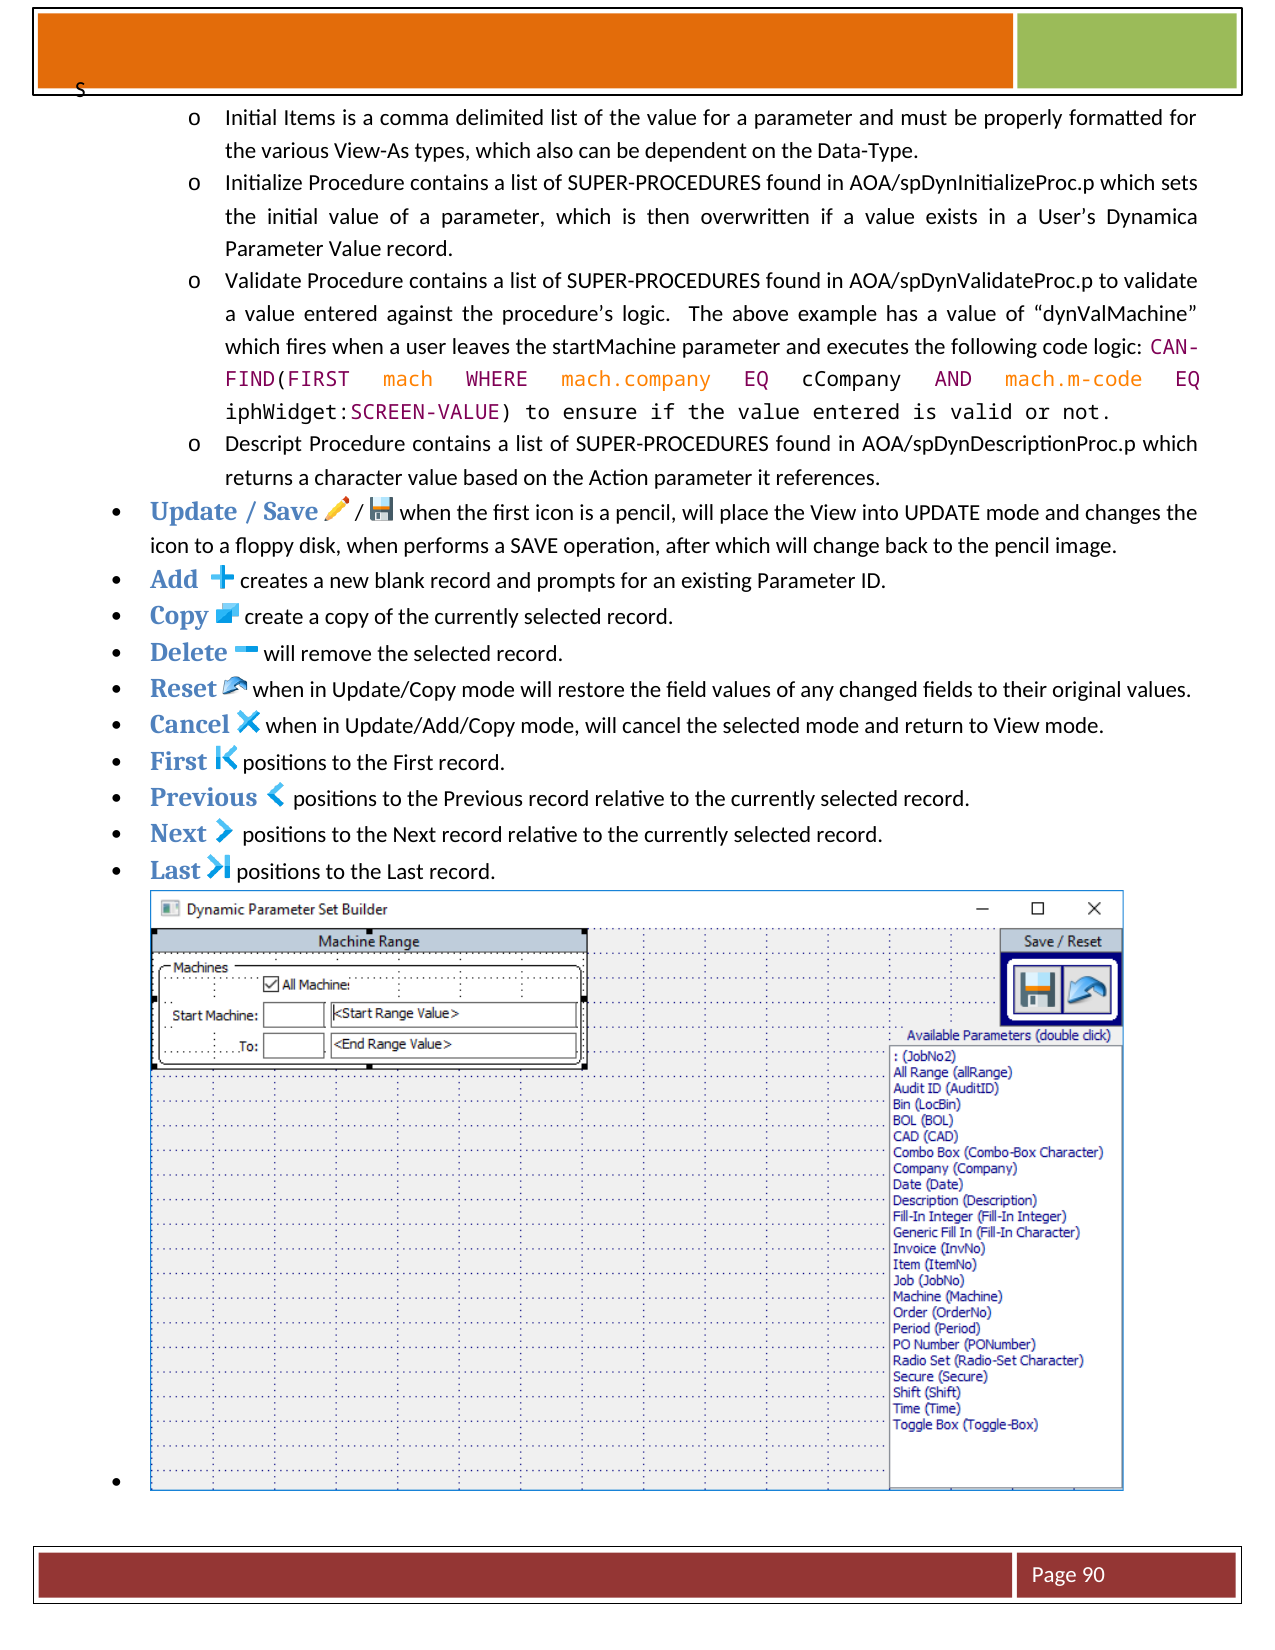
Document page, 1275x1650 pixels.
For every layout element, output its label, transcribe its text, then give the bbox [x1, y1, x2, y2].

list Cancel when in Update/Add/Copy mode, will cancel the selected mode and return to View mode. [112, 709, 1200, 740]
picture [324, 495, 350, 521]
list Descript Procedure contains a list of SUPER-PROCEDURES found in AOA/spDynDescriptionProc.p which returns a character value based on the Action parameter it references. [187, 429, 1200, 491]
list Update / Save / when the first icon is a pencil, will place the View into UPDATE mode and changes the icon to a floppy disk, when performs a SAVE operation, after which will change back to the pencil image. [112, 495, 1200, 559]
list Last positions to the Last record. [112, 854, 1200, 886]
list Validate Procedure contains a list of SUPER-PROCEDURES found in AOA/spDynValidateProc.p to validate a value entered against the procedure’s logic. The above example has a value of “dynValMachine” which fires when a user leaves the startMachine parameter and executes the following code logic: CAN-FIND(FIRST mach WHERE mach.company EQ cCompany AND mach.m-code EQ iphWidget:SCREEN-VALUE) to ensure if the value entered is valid or not. [187, 266, 1200, 425]
picture [235, 708, 261, 734]
picture [150, 890, 1124, 1491]
picture [212, 868, 224, 879]
list First positions to the First record. [112, 745, 1200, 777]
list Reset when in Update/Copy mode will restore the field values of any changed fields to their original values. [112, 672, 1200, 704]
picture [214, 599, 240, 625]
picture [222, 672, 248, 698]
list Copy create a copy of the currently selected record. [112, 599, 1200, 631]
list Delete will remove the selected record. [112, 636, 1200, 668]
picture [226, 580, 235, 589]
list Add creates a new blank record and prompts for an existing Parameter ID. [112, 563, 1200, 595]
list Initialize Procedure contains a list of SUPER-PROCEDURES found in AOA/spDynInitializeProc.p which sets the initial value of a parameter, which is then overwritten if a value exists in a User’s Dynamica Parameter Value record. [187, 168, 1200, 262]
picture [211, 817, 237, 843]
list Next positions to the Next record relative to the currently selected record. [112, 818, 1200, 849]
picture [209, 563, 235, 589]
picture [206, 854, 232, 879]
list Previous positions to the Previous record relative to the currently selected record. [112, 781, 1200, 813]
picture [233, 636, 259, 661]
list Initial Items is a comma delimited list of the value for a parameter and must be properly formatted for the various View-As types, which also can be dependent on the Data-Type. [187, 103, 1200, 164]
picture [368, 495, 394, 521]
picture [212, 745, 238, 770]
picture [262, 781, 288, 807]
